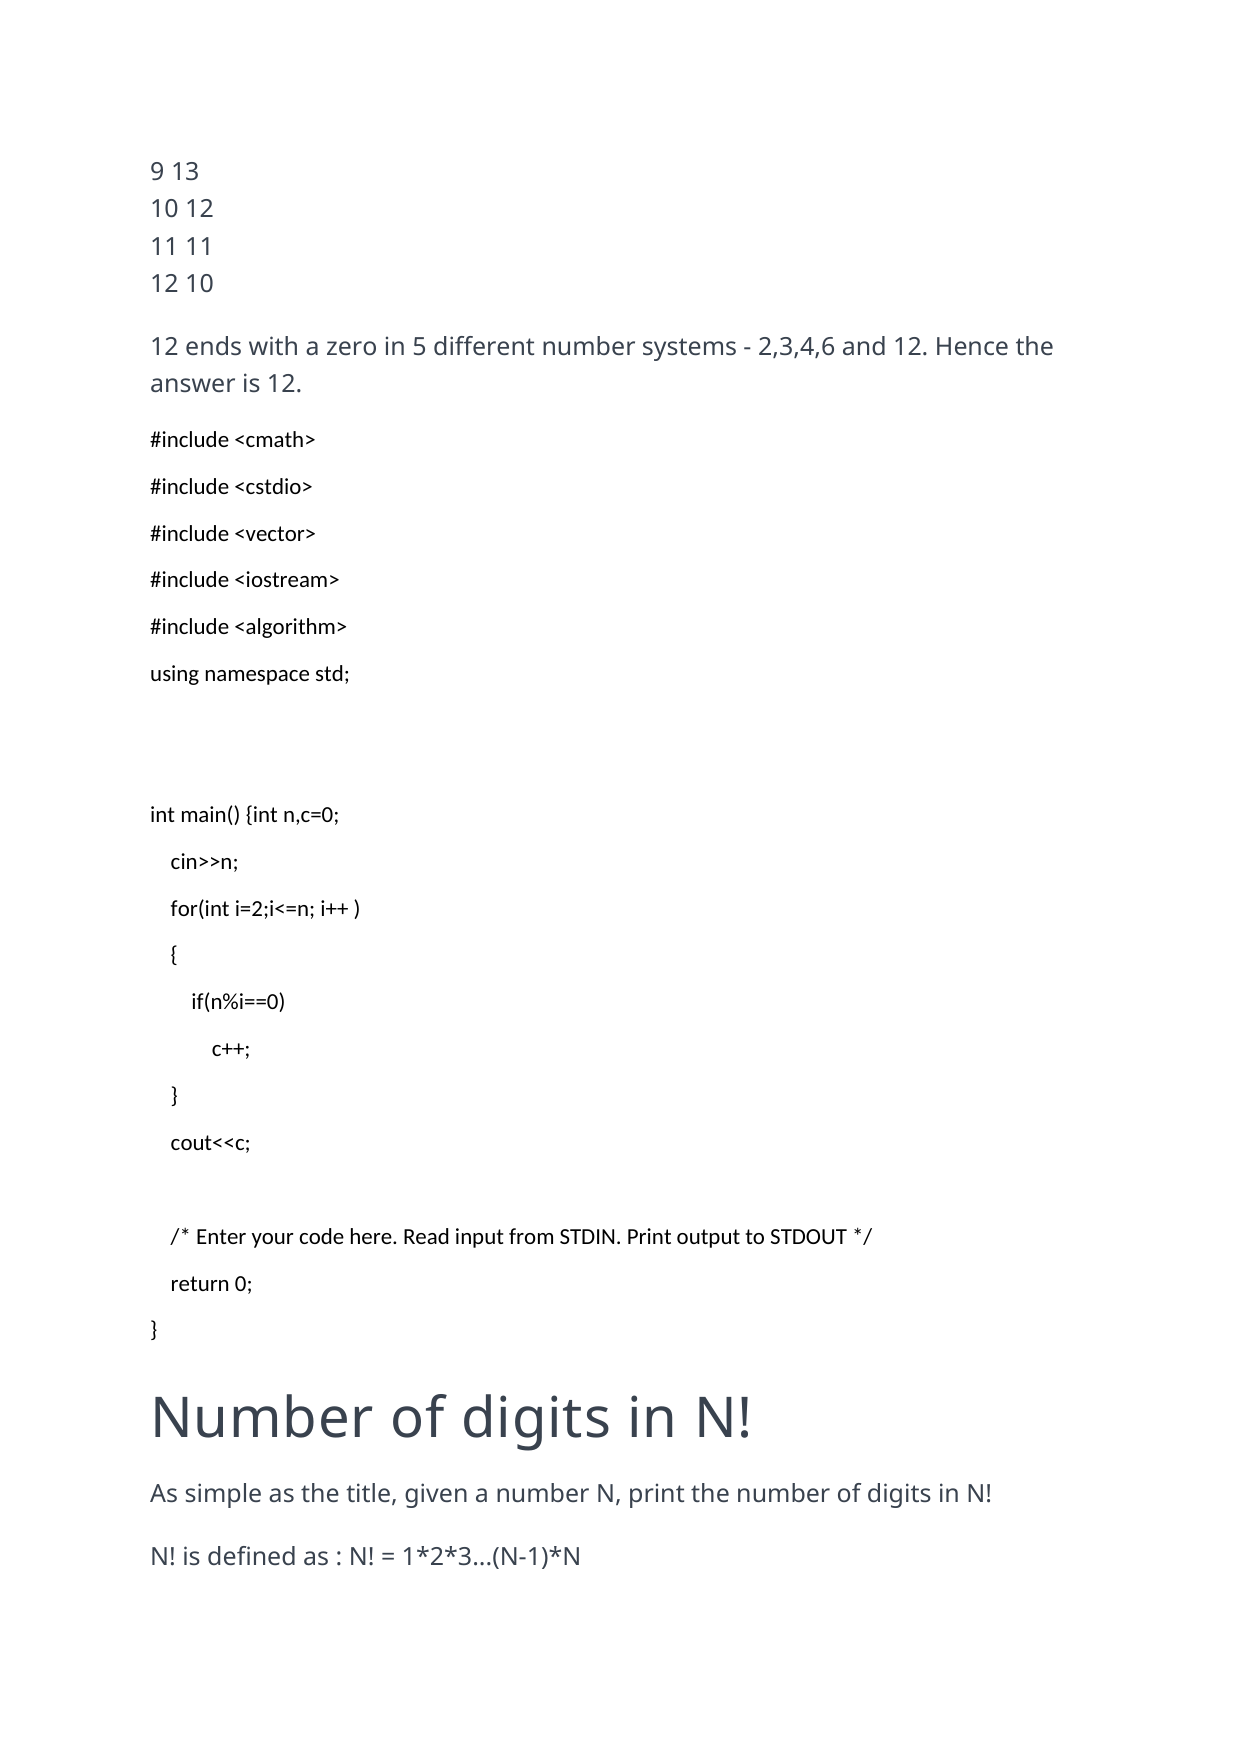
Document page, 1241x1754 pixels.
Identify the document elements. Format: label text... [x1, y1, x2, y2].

text cin>>n; [150, 847, 1090, 875]
text for(int i=2;i<=n; i++ ) [150, 894, 1090, 922]
subtitle Number of digits in N! [150, 1377, 1090, 1454]
text int main() {int n,c=0; [150, 800, 1090, 828]
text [150, 150, 1090, 300]
text #include <iostream> [150, 566, 1090, 594]
text 12 ends with a zero in 5 different number systems - 2,3,4,6 and 12. Hence the answer is 12. [150, 325, 1090, 400]
text using namespace std; [150, 659, 1090, 687]
text #include <vector> [150, 519, 1090, 547]
text As simple as the title, given a number N, print the number of digits in N! [150, 1472, 1090, 1510]
text if(n%i==0) [150, 987, 1090, 1016]
text c++; [150, 1034, 1090, 1062]
text #include <cmath> [150, 425, 1090, 453]
text #include <cstdio> [150, 472, 1090, 500]
text #include <algorithm> [150, 612, 1090, 641]
text N! is defined as : N! = 1*2*3...(N-1)*N [150, 1535, 1090, 1572]
text } [150, 1316, 1090, 1344]
text { [150, 941, 1090, 969]
text return 0; [150, 1269, 1090, 1297]
text } [150, 1081, 1090, 1109]
text cout<<c; [150, 1128, 1090, 1156]
text /* Enter your code here. Read input from STDIN. Print output to STDOUT */ [150, 1222, 1090, 1250]
